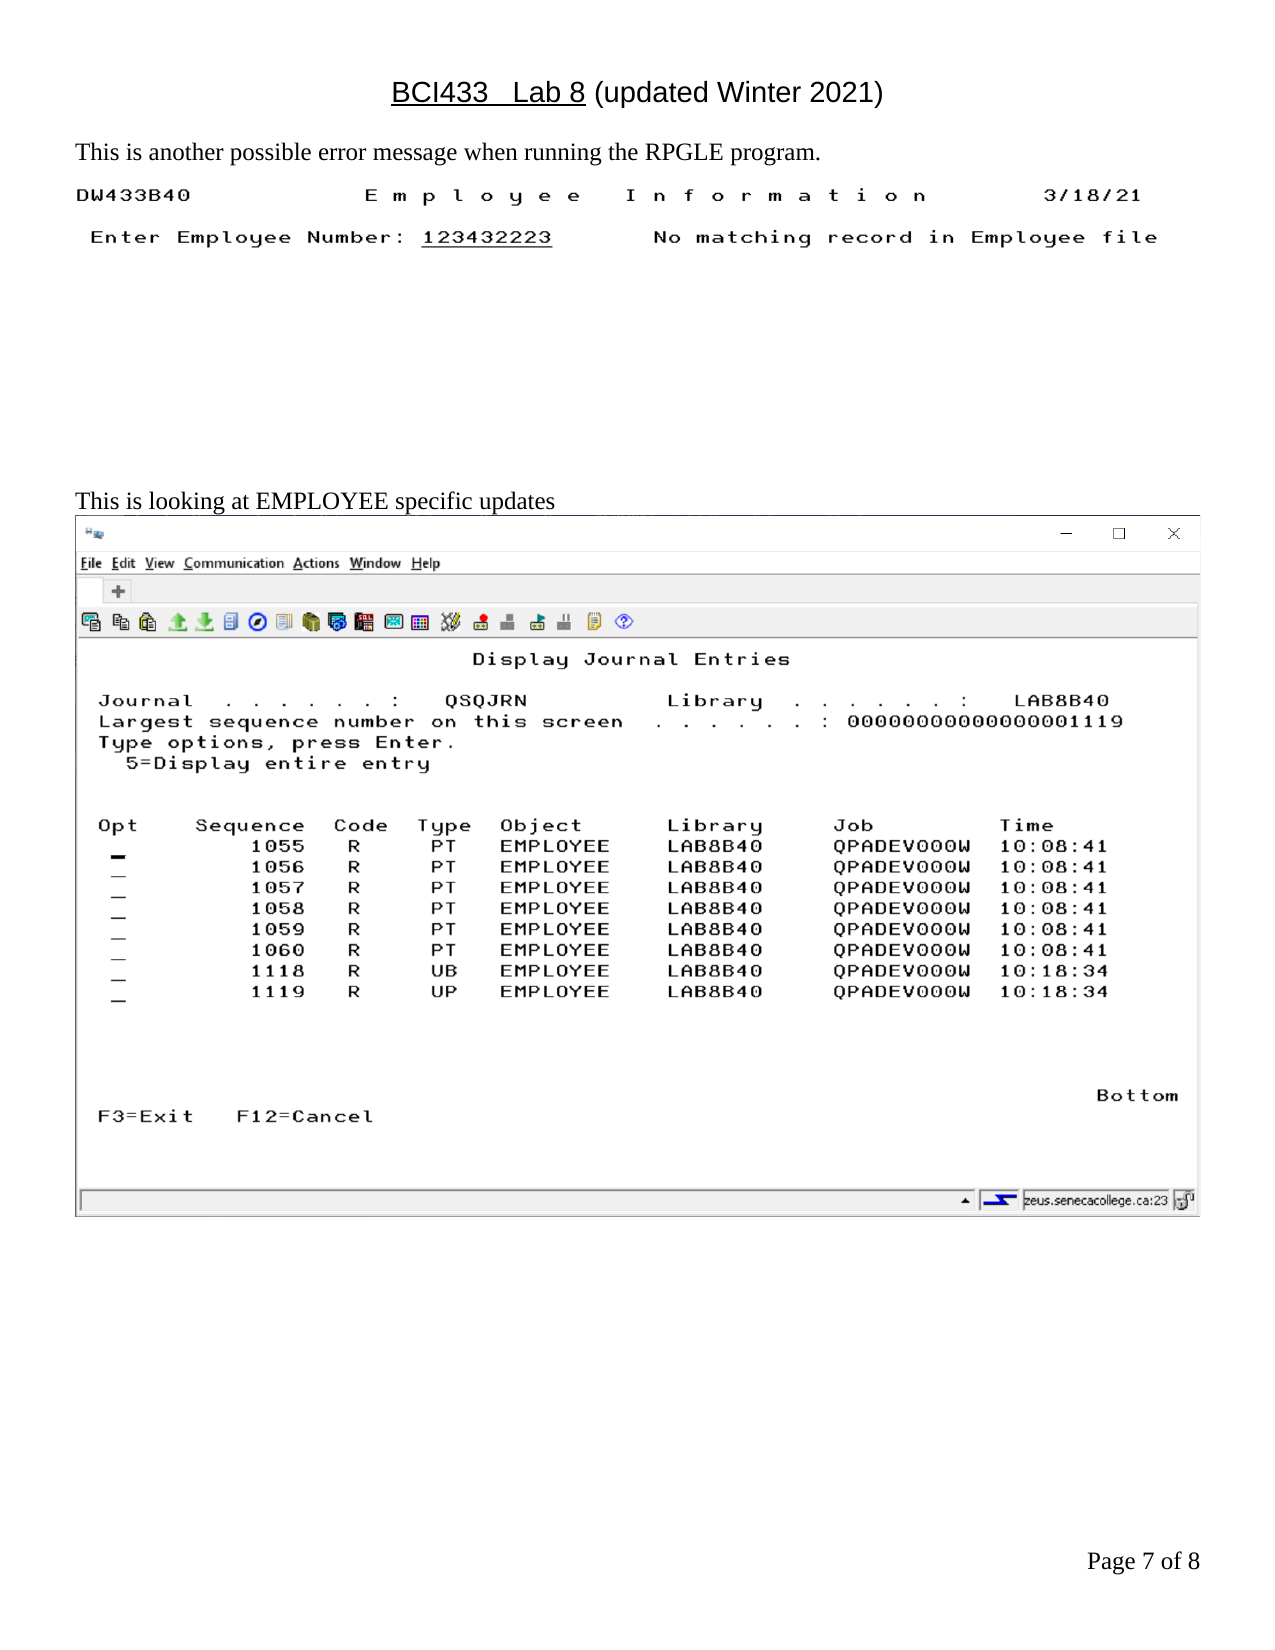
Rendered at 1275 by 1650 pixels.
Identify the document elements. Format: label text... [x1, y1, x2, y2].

text This is another possible error message when running the RPGLE program. [75, 137, 1200, 166]
picture [75, 515, 1200, 1217]
picture [75, 166, 1200, 458]
text This is looking at EMPLOYEE specific updates [75, 486, 1200, 515]
